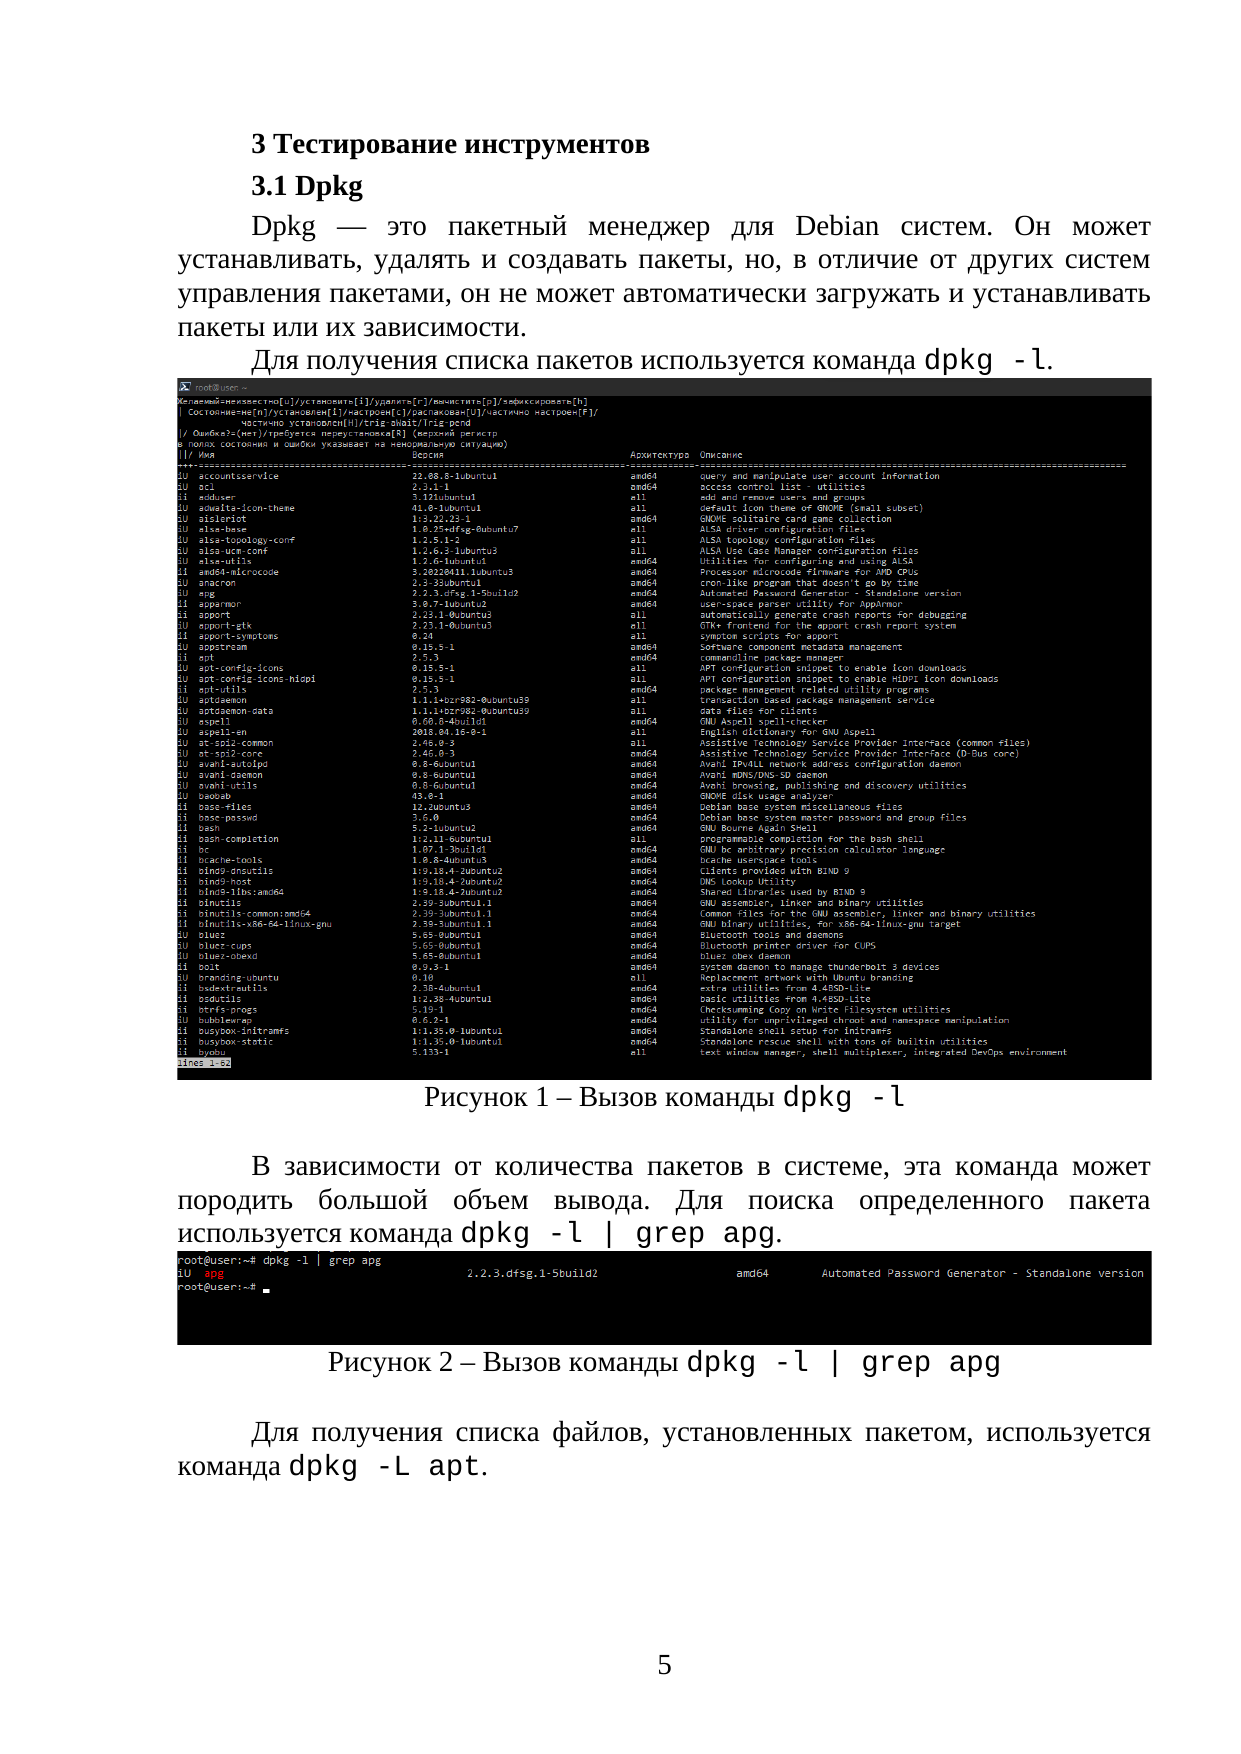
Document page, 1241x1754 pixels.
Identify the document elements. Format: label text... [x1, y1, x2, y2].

text 3 Тестирование инструментов [177, 126, 1152, 160]
text Dpkg — это пакетный менеджер для Debian систем. Он может устанавливать, удалять и создавать пакеты, но, в отличие от других систем управления пакетами, он не может автоматически загружать и устанавливать пакеты или их зависимости. [177, 208, 1152, 342]
picture [177, 1251, 1152, 1345]
text 3.1 Dpkg [177, 168, 1152, 202]
text Рисунок 1 – Вызов команды dpkg -l [177, 1080, 1152, 1116]
picture [177, 378, 1152, 1080]
text Для получения списка пакетов используется команда dpkg -l. [177, 342, 1152, 378]
text В зависимости от количества пакетов в системе, эта команда может породить большой объем вывода. Для поиска определенного пакета используется команда dpkg -l | grep apg. [177, 1148, 1152, 1251]
text Рисунок 2 – Вызов команды dpkg -l | grep apg [177, 1345, 1152, 1381]
text Для получения списка файлов, установленных пакетом, используется команда dpkg -L apt. [177, 1414, 1152, 1484]
